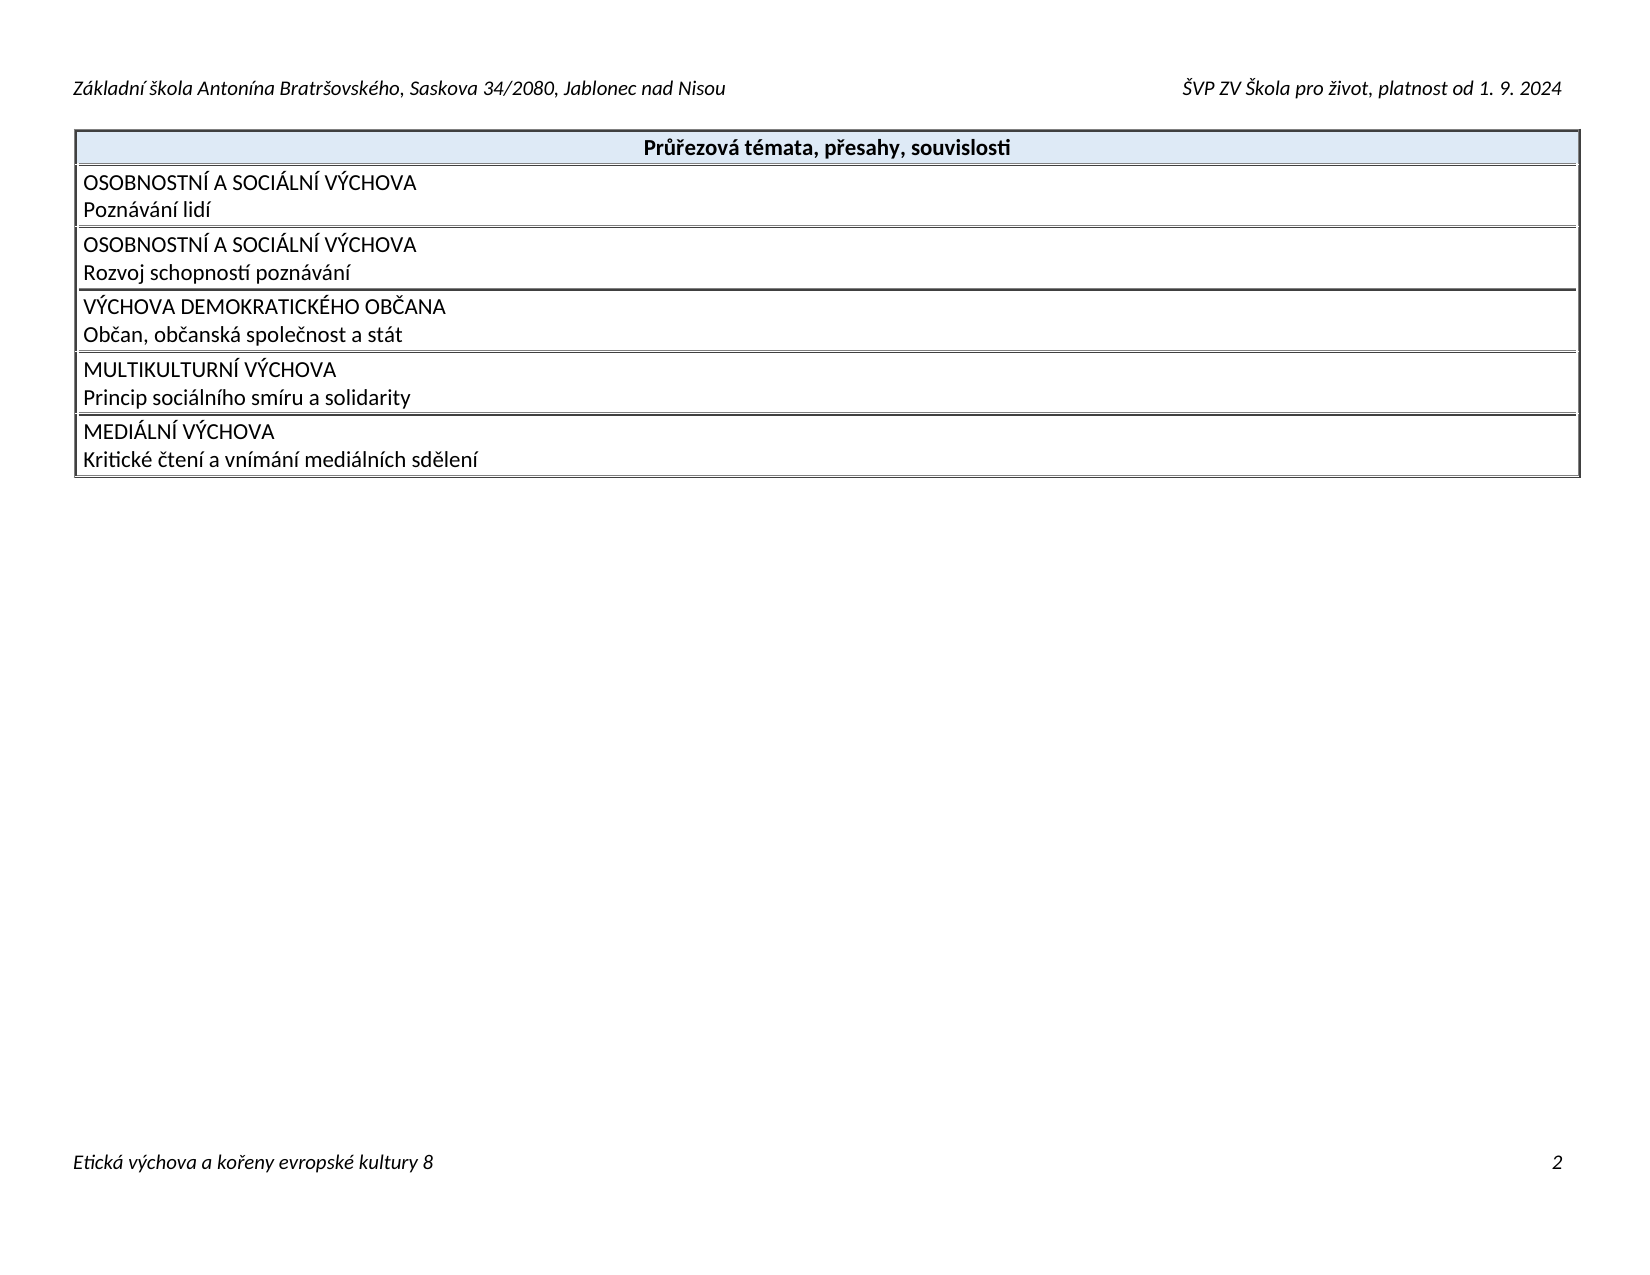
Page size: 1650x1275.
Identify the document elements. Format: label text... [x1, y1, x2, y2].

table_cell MULTIKULTURNÍ VÝCHOVA Princip sociálního smíru a solidarity [77, 350, 1578, 412]
table_cell MEDIÁLNÍ VÝCHOVA Kritické čtení a vnímání mediálních sdělení [75, 412, 1579, 475]
table_cell OSOBNOSTNÍ A SOCIÁLNÍ VÝCHOVA Poznávání lidí [77, 163, 1578, 225]
table_cell VÝCHOVA DEMOKRATICKÉHO OBČANA Občan, občanská společnost a stát [77, 288, 1578, 350]
table_cell OSOBNOSTNÍ A SOCIÁLNÍ VÝCHOVA Rozvoj schopností poznávání [77, 225, 1578, 288]
